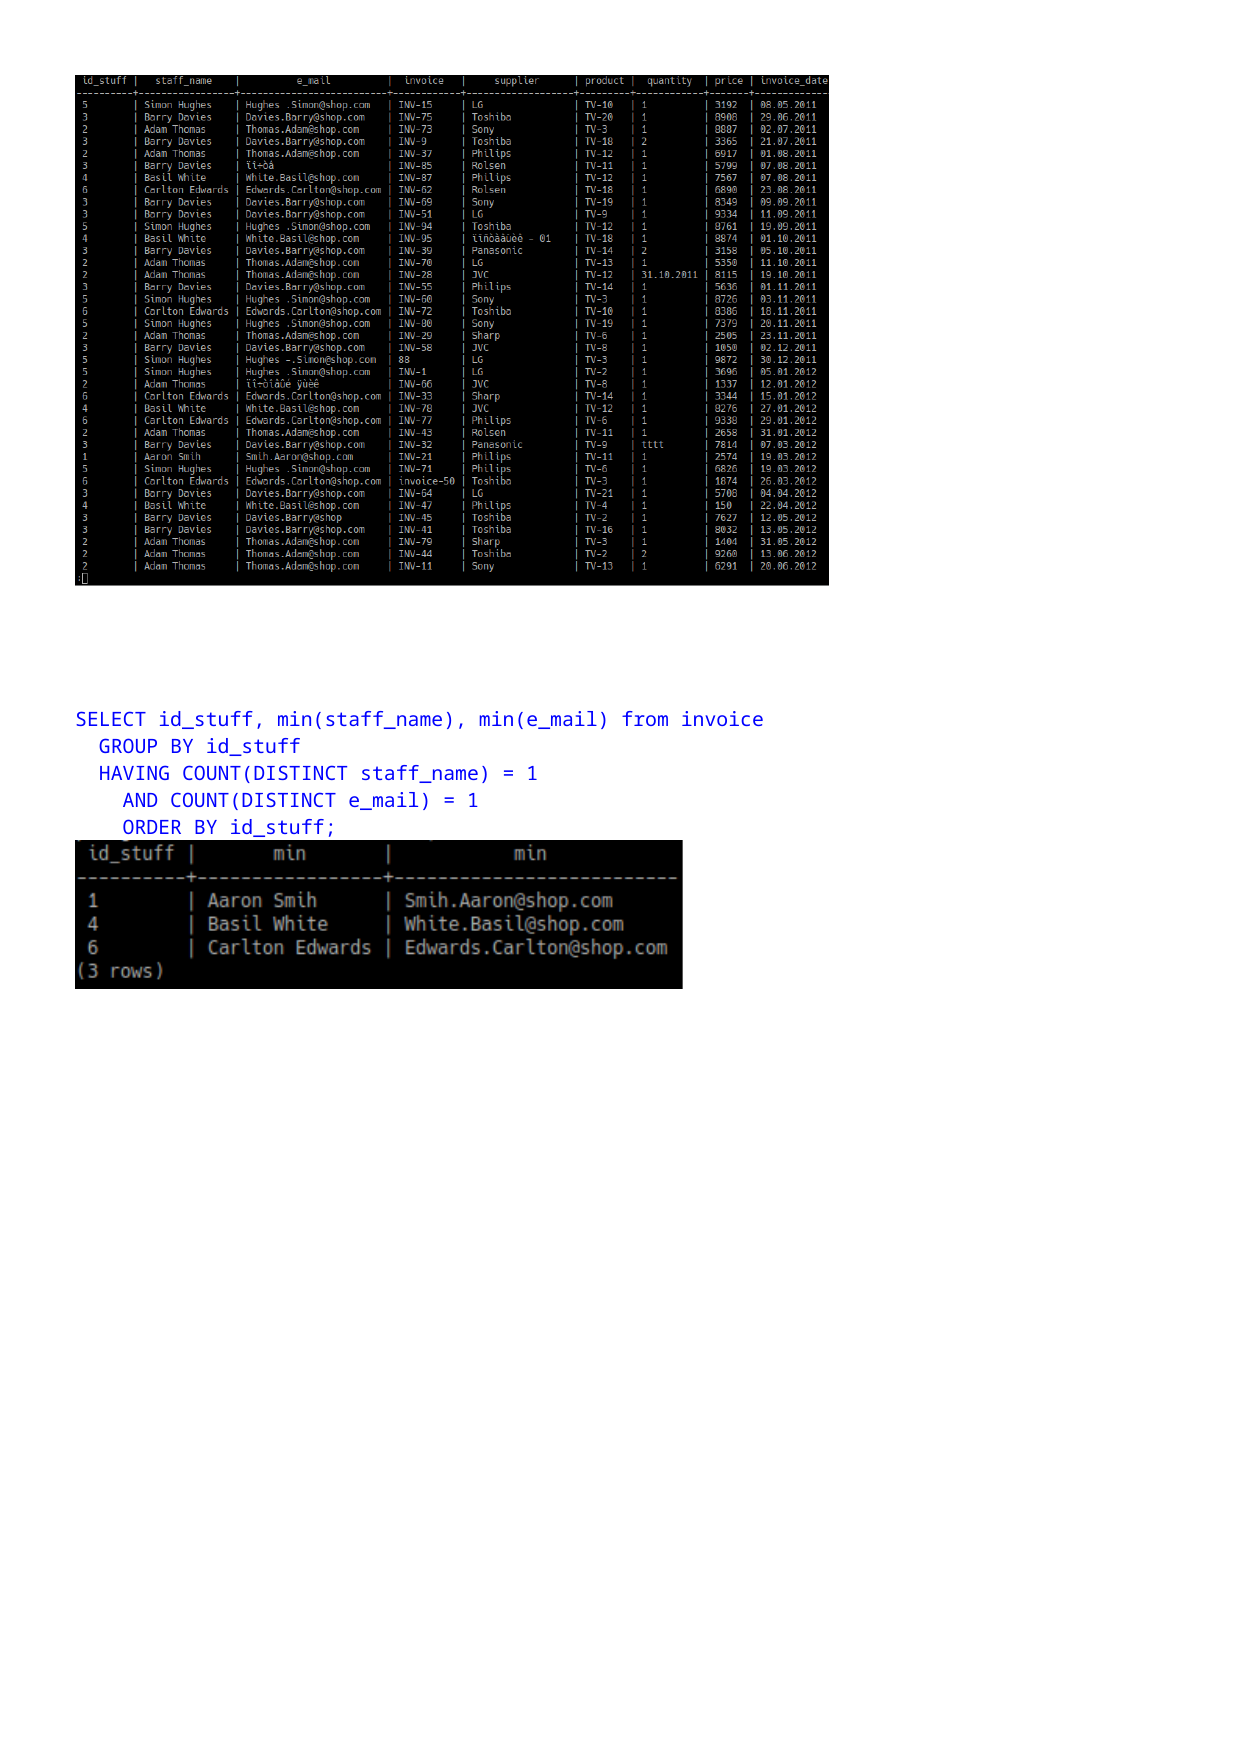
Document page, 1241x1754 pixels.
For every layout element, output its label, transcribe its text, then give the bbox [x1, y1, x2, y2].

text ORDER BY id_stuff; [75, 813, 1165, 841]
text GROUP BY id_stuff [75, 733, 1165, 759]
picture [75, 840, 683, 989]
text HAVING COUNT(DISTINCT staff_name) = 1 [75, 759, 1165, 787]
text SELECT id_stuff, min(staff_name), min(e_mail) from invoice [75, 706, 1165, 733]
picture [75, 75, 829, 586]
text AND COUNT(DISTINCT e_mail) = 1 [75, 787, 1165, 813]
